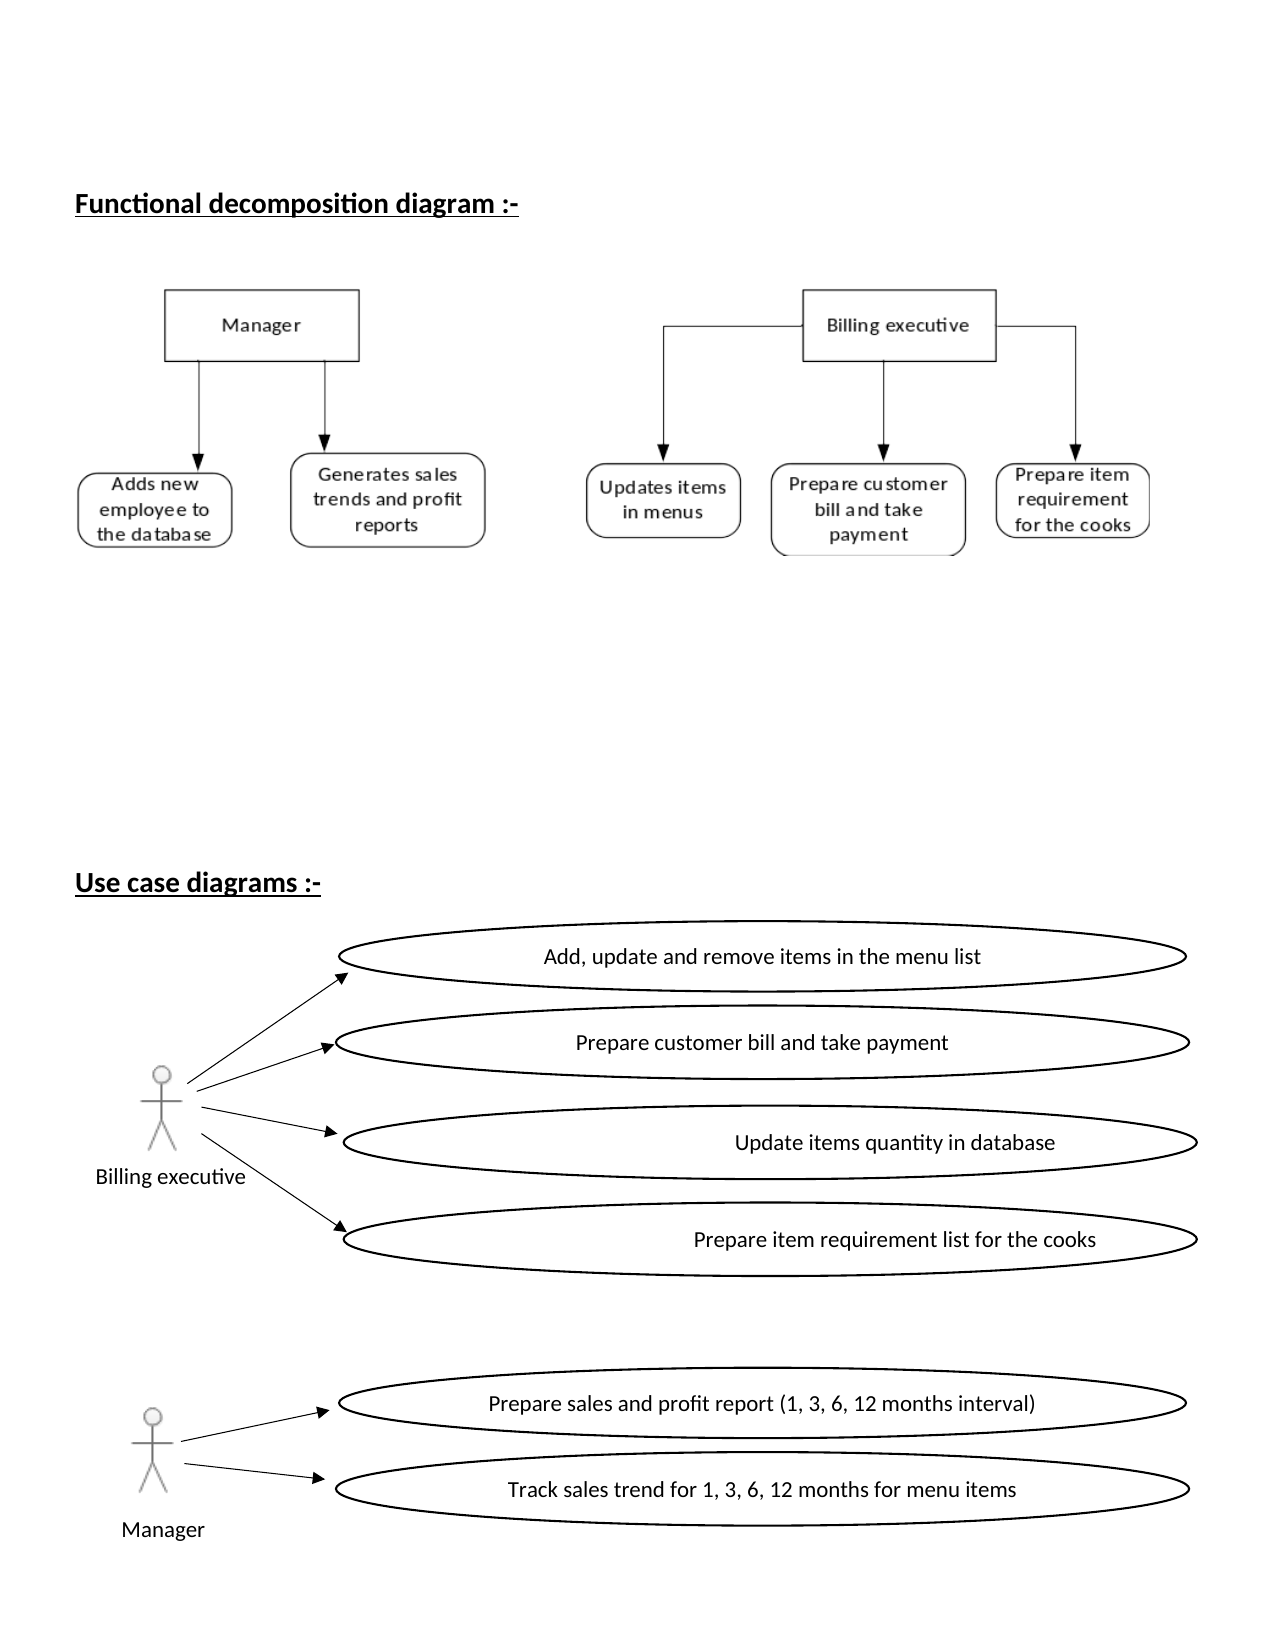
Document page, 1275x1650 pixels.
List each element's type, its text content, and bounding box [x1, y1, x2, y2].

text Billing executive [75, 1162, 282, 1190]
text Functional decomposition diagram :- [75, 185, 1200, 221]
text Manager [75, 1515, 1200, 1543]
text Billing executive [246, 1162, 1200, 1190]
text Use case diagrams :- [75, 864, 1200, 900]
picture [112, 1058, 213, 1159]
picture [103, 1400, 204, 1501]
